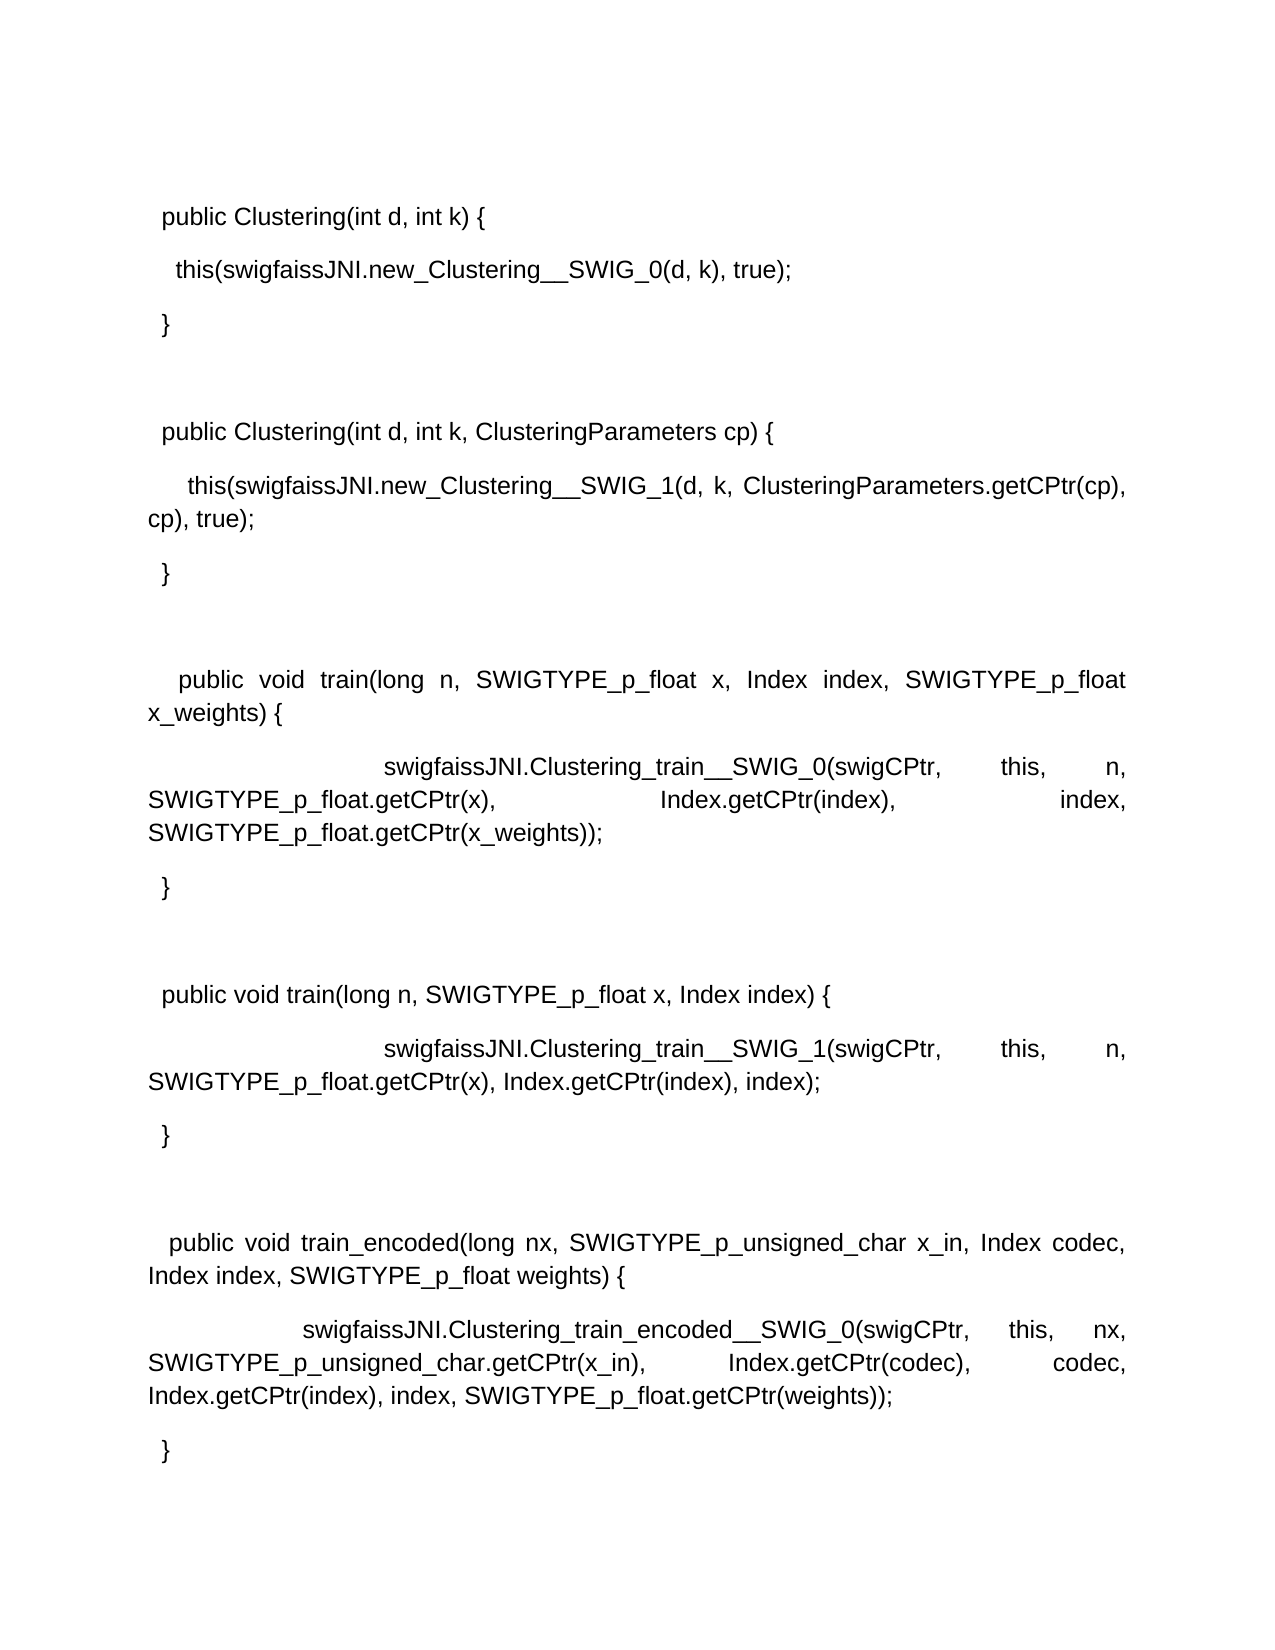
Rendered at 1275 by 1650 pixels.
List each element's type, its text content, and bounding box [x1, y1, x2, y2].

text public void train(long n, SWIGTYPE_p_float x, Index index, SWIGTYPE_p_float x_weights) { [148, 665, 1127, 727]
text this(swigfaissJNI.new_Clustering__SWIG_0(d, k), true); [148, 255, 1127, 284]
text } [148, 1121, 1127, 1149]
text } [148, 872, 1127, 901]
text swigfaissJNI.Clustering_train_encoded__SWIG_0(swigCPtr, this, nx, SWIGTYPE_p_unsigned_char.getCPtr(x_in), Index.getCPtr(codec), codec, Index.getCPtr(index), index, SWIGTYPE_p_float.getCPtr(weights)); [148, 1315, 1127, 1410]
text public void train_encoded(long nx, SWIGTYPE_p_unsigned_char x_in, Index codec, Index index, SWIGTYPE_p_float weights) { [148, 1228, 1127, 1290]
text this(swigfaissJNI.new_Clustering__SWIG_1(d, k, ClusteringParameters.getCPtr(cp), cp), true); [148, 471, 1127, 532]
text swigfaissJNI.Clustering_train__SWIG_0(swigCPtr, this, n, SWIGTYPE_p_float.getCPtr(x), Index.getCPtr(index), index, SWIGTYPE_p_float.getCPtr(x_weights)); [148, 752, 1127, 847]
text } [148, 558, 1127, 586]
text } [148, 309, 1127, 338]
text swigfaissJNI.Clustering_train__SWIG_1(swigCPtr, this, n, SWIGTYPE_p_float.getCPtr(x), Index.getCPtr(index), index); [148, 1034, 1127, 1095]
text public Clustering(int d, int k) { [148, 201, 1127, 230]
text public void train(long n, SWIGTYPE_p_float x, Index index) { [148, 980, 1127, 1008]
text public Clustering(int d, int k, ClusteringParameters cp) { [148, 417, 1127, 446]
text } [148, 1435, 1127, 1464]
